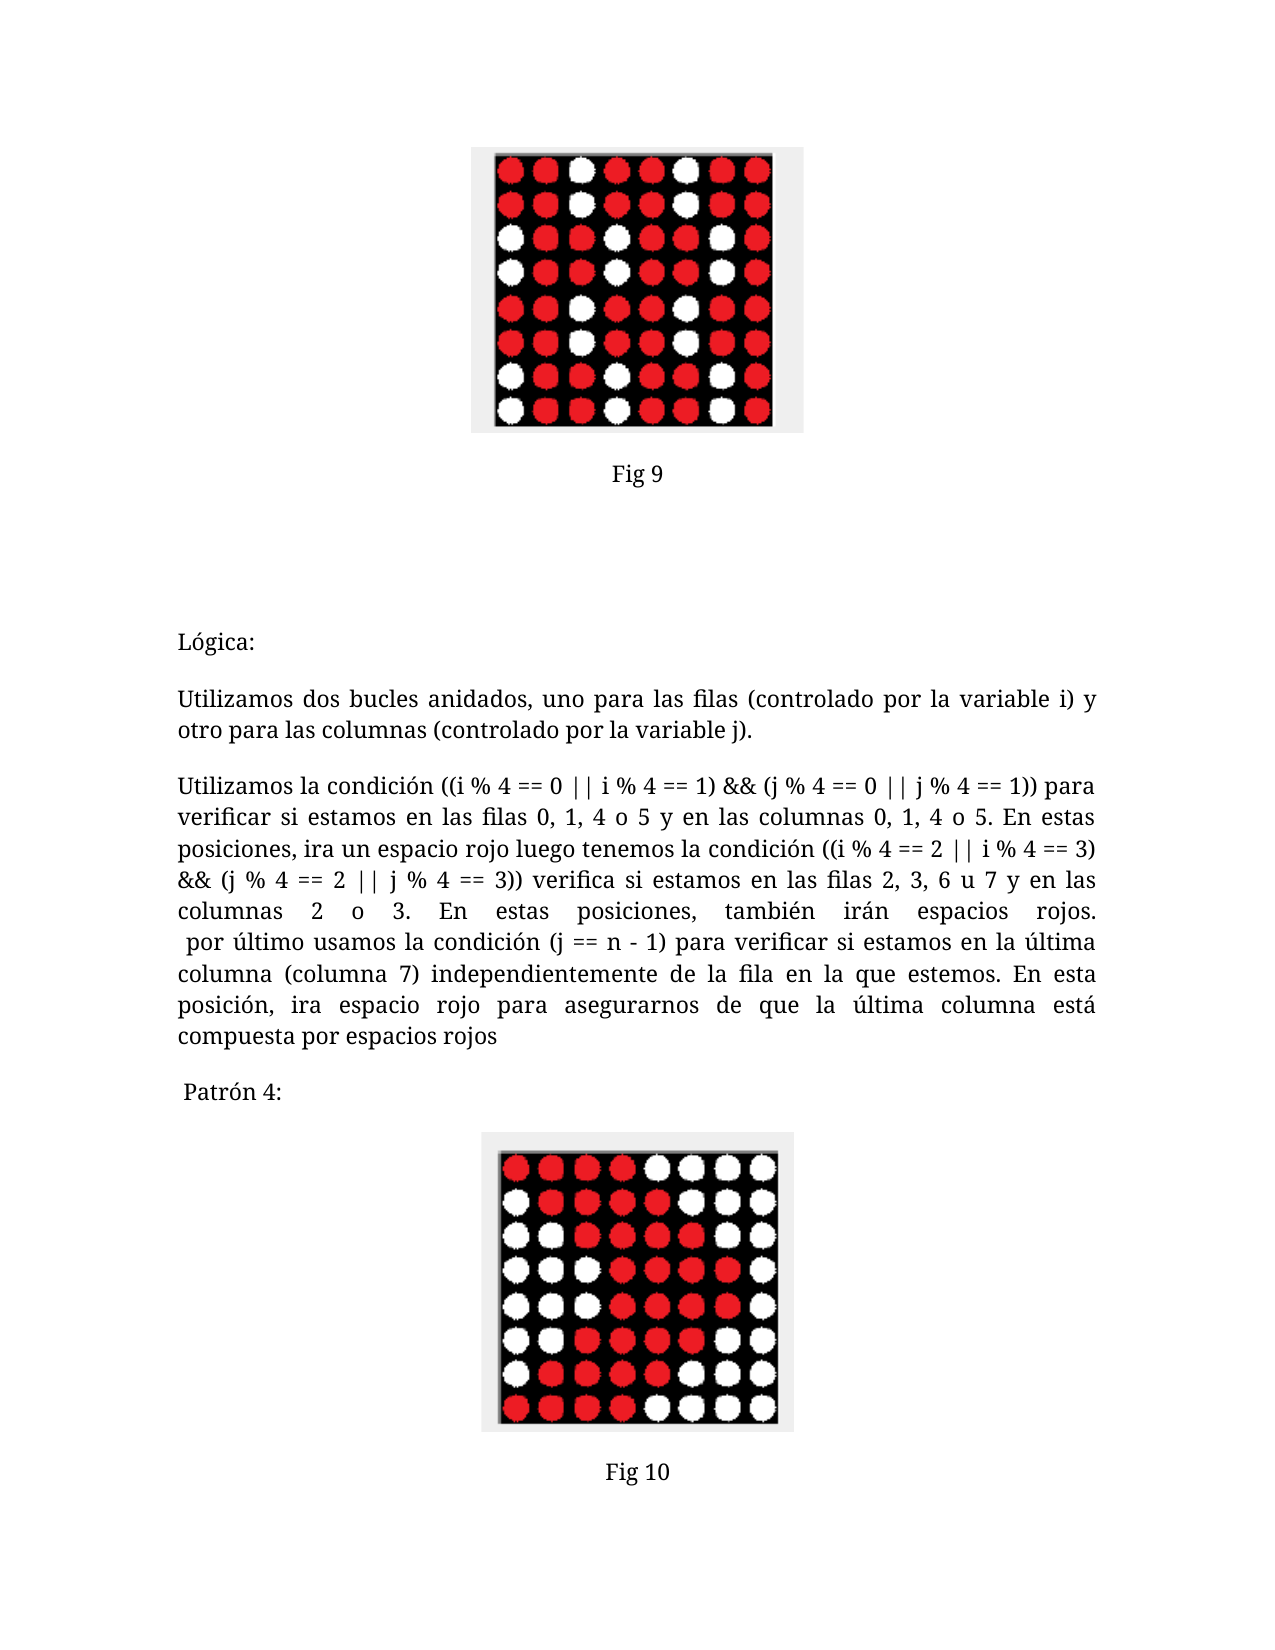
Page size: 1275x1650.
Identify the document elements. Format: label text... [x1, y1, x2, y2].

text Utilizamos dos bucles anidados, uno para las filas (controlado por la variable i) y otro para las columnas (controlado por la variable j). [177, 683, 1098, 745]
text Patrón 4: [177, 1076, 1098, 1108]
text Fig 10 [177, 1456, 1098, 1488]
text Utilizamos la condición ((i % 4 == 0 || i % 4 == 1) && (j % 4 == 0 || j % 4 == 1)) para verificar si estamos en las filas 0, 1, 4 o 5 y en las columnas 0, 1, 4 o 5. En estas posiciones, ira un espacio rojo luego tenemos la condición ((i % 4 == 2 || i % 4 == 3) && (j % 4 == 2 || j % 4 == 3)) verifica si estamos en las filas 2, 3, 6 u 7 y en las columnas 2 o 3. En estas posiciones, también irán espacios rojos. por último usamos la condición (j == n - 1) para verificar si estamos en la última columna (columna 7) independientemente de la fila en la que estemos. En esta posición, ira espacio rojo para asegurarnos de que la última columna está compuesta por espacios rojos [177, 770, 1098, 1051]
text Lógica: [177, 626, 1098, 658]
picture [481, 1132, 794, 1432]
text Fig 9 [177, 458, 1098, 489]
picture [471, 147, 804, 433]
